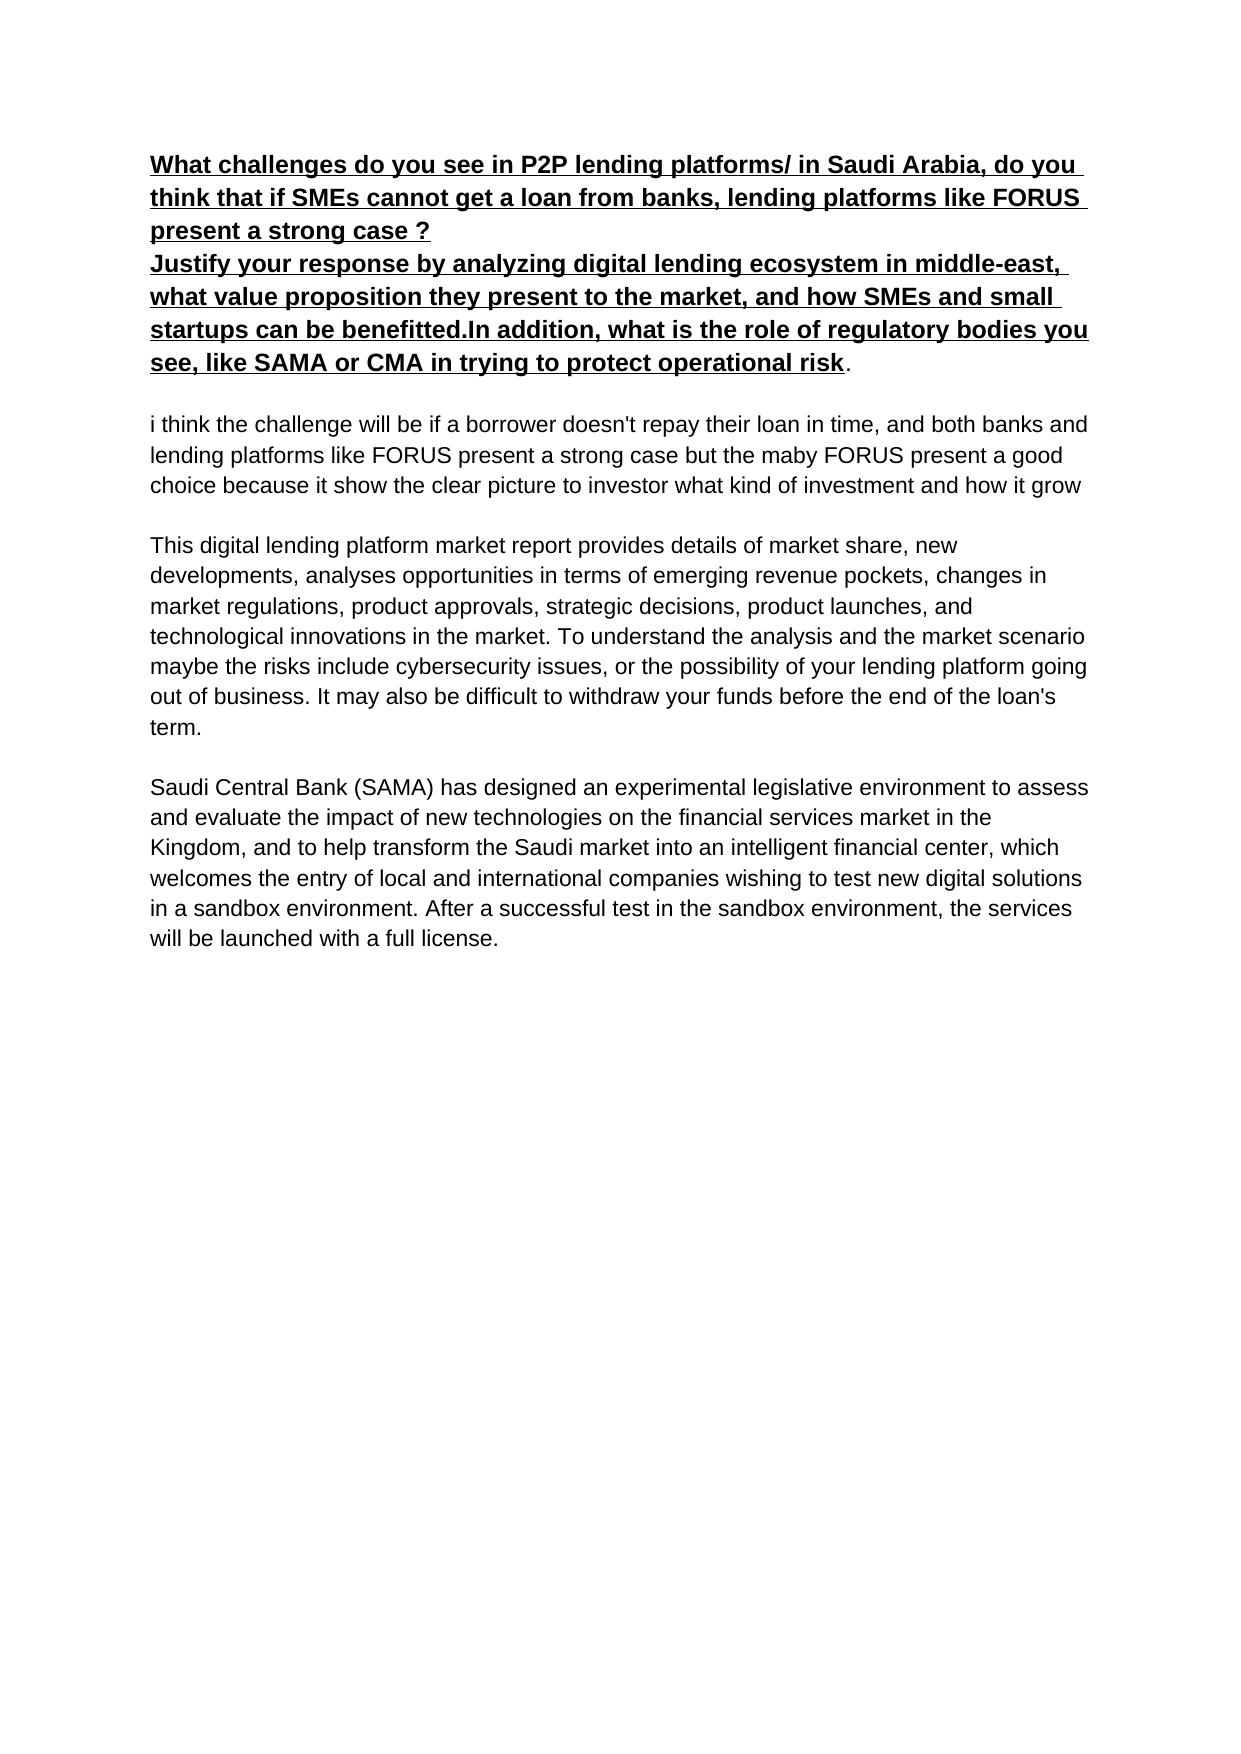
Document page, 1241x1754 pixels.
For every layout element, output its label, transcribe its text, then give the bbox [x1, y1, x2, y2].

text Justify your response by analyzing digital lending ecosystem in middle-east, what value proposition they present to the market, and how SMEs and small startups can be benefitted.In addition, what is the role of regulatory bodies you see, like SAMA or CMA in trying to protect operational risk. [150, 249, 1090, 377]
text maybe the risks include cybersecurity issues, or the possibility of your lending platform going out of business. It may also be difficult to withdraw your funds before the end of the loan's term. [150, 653, 1090, 740]
text This digital lending platform market report provides details of market share, new developments, analyses opportunities in terms of emerging revenue pockets, changes in market regulations, product approvals, strategic decisions, product launches, and technological innovations in the market. To understand the analysis and the market scenario [150, 532, 1090, 649]
text What challenges do you see in P2P lending platforms/ in Saudi Arabia, do you think that if SMEs cannot get a loan from banks, lending platforms like FORUS present a strong case ? [150, 150, 1090, 245]
text Saudi Central Bank (SAMA) has designed an experimental legislative environment to assess and evaluate the impact of new technologies on the financial services market in the Kingdom, and to help transform the Saudi market into an intelligent financial center, which welcomes the entry of local and international companies wishing to test new digital solutions in a sandbox environment. After a successful test in the sandbox environment, the services will be launched with a full license. [150, 774, 1090, 951]
text i think the challenge will be if a borrower doesn't repay their loan in time, and both banks and lending platforms like FORUS present a strong case but the maby FORUS present a good choice because it show the clear picture to investor what kind of investment and how it grow [150, 411, 1090, 498]
